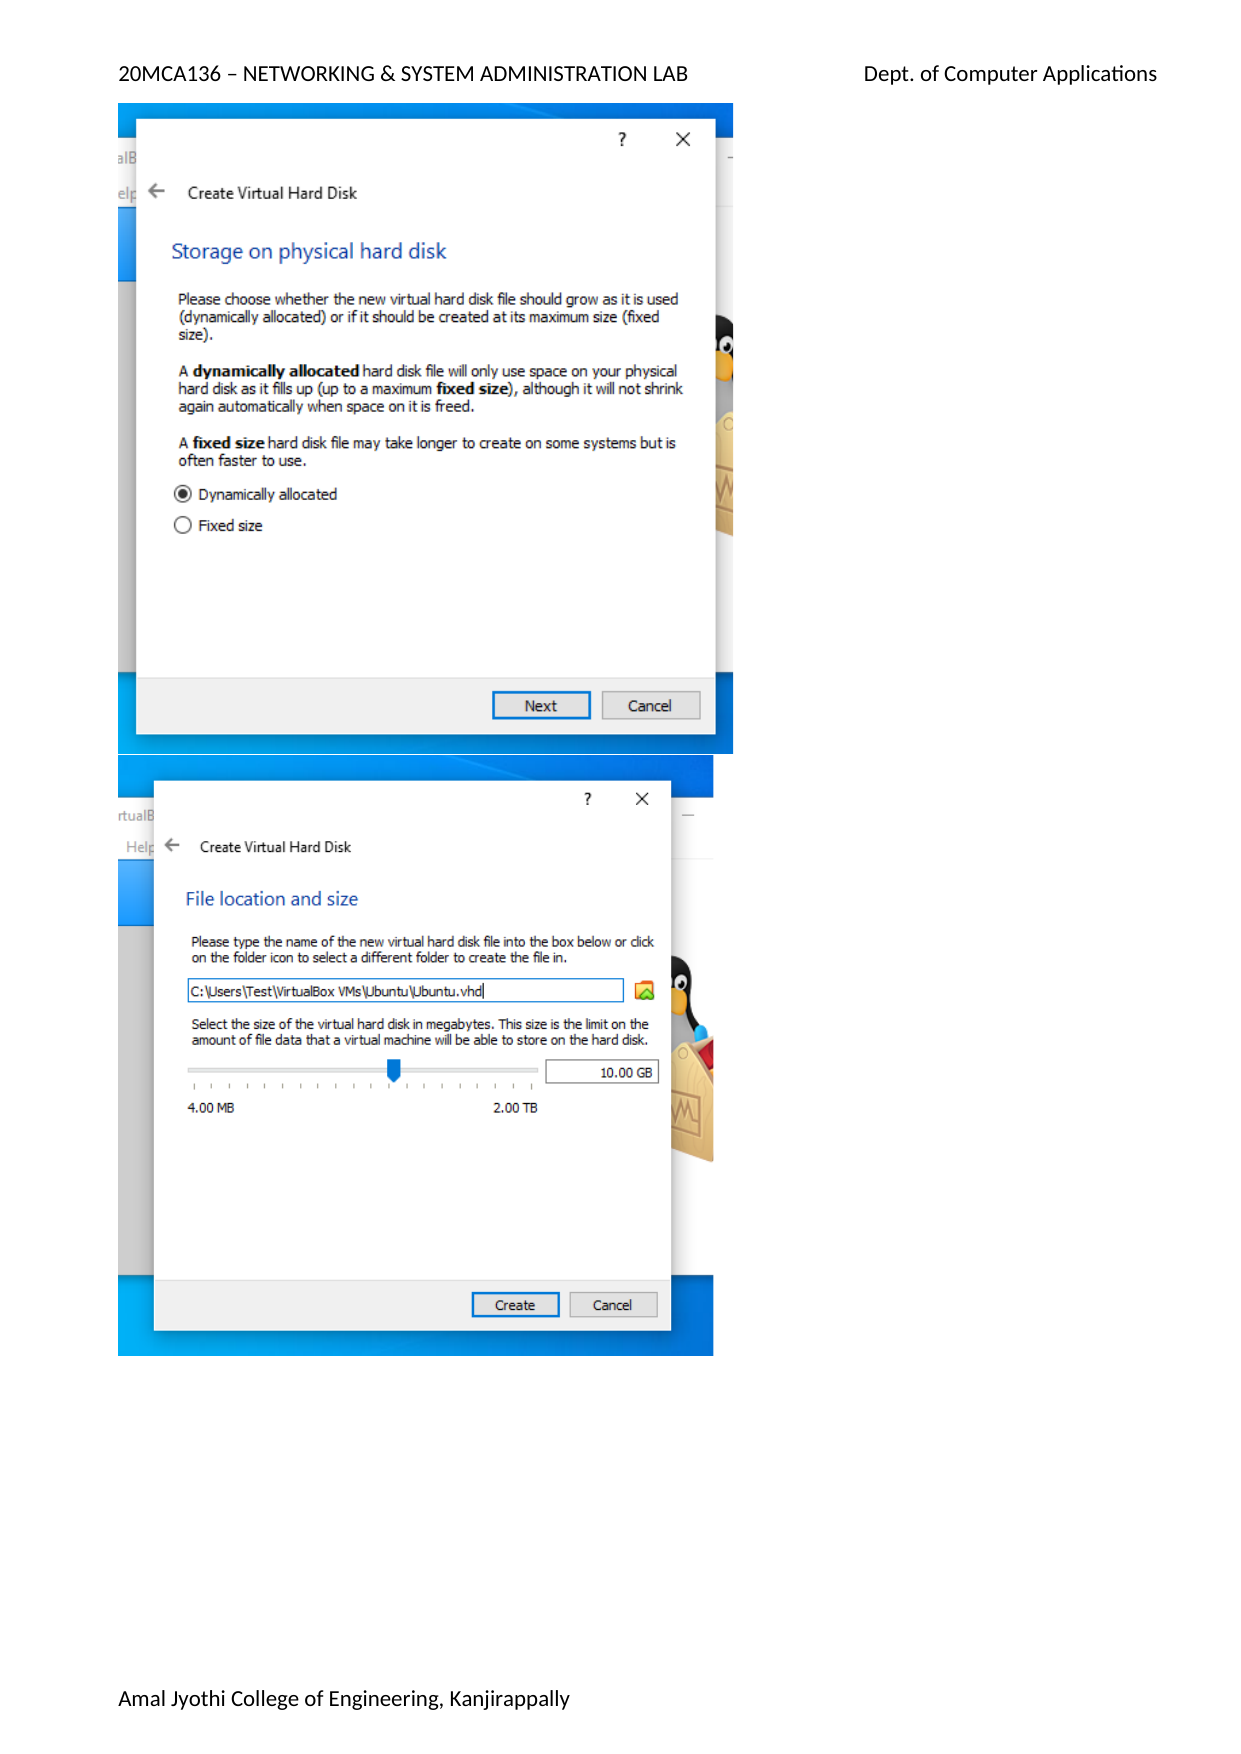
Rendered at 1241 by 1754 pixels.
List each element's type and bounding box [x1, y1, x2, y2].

picture [118, 103, 734, 754]
picture [118, 755, 714, 1356]
